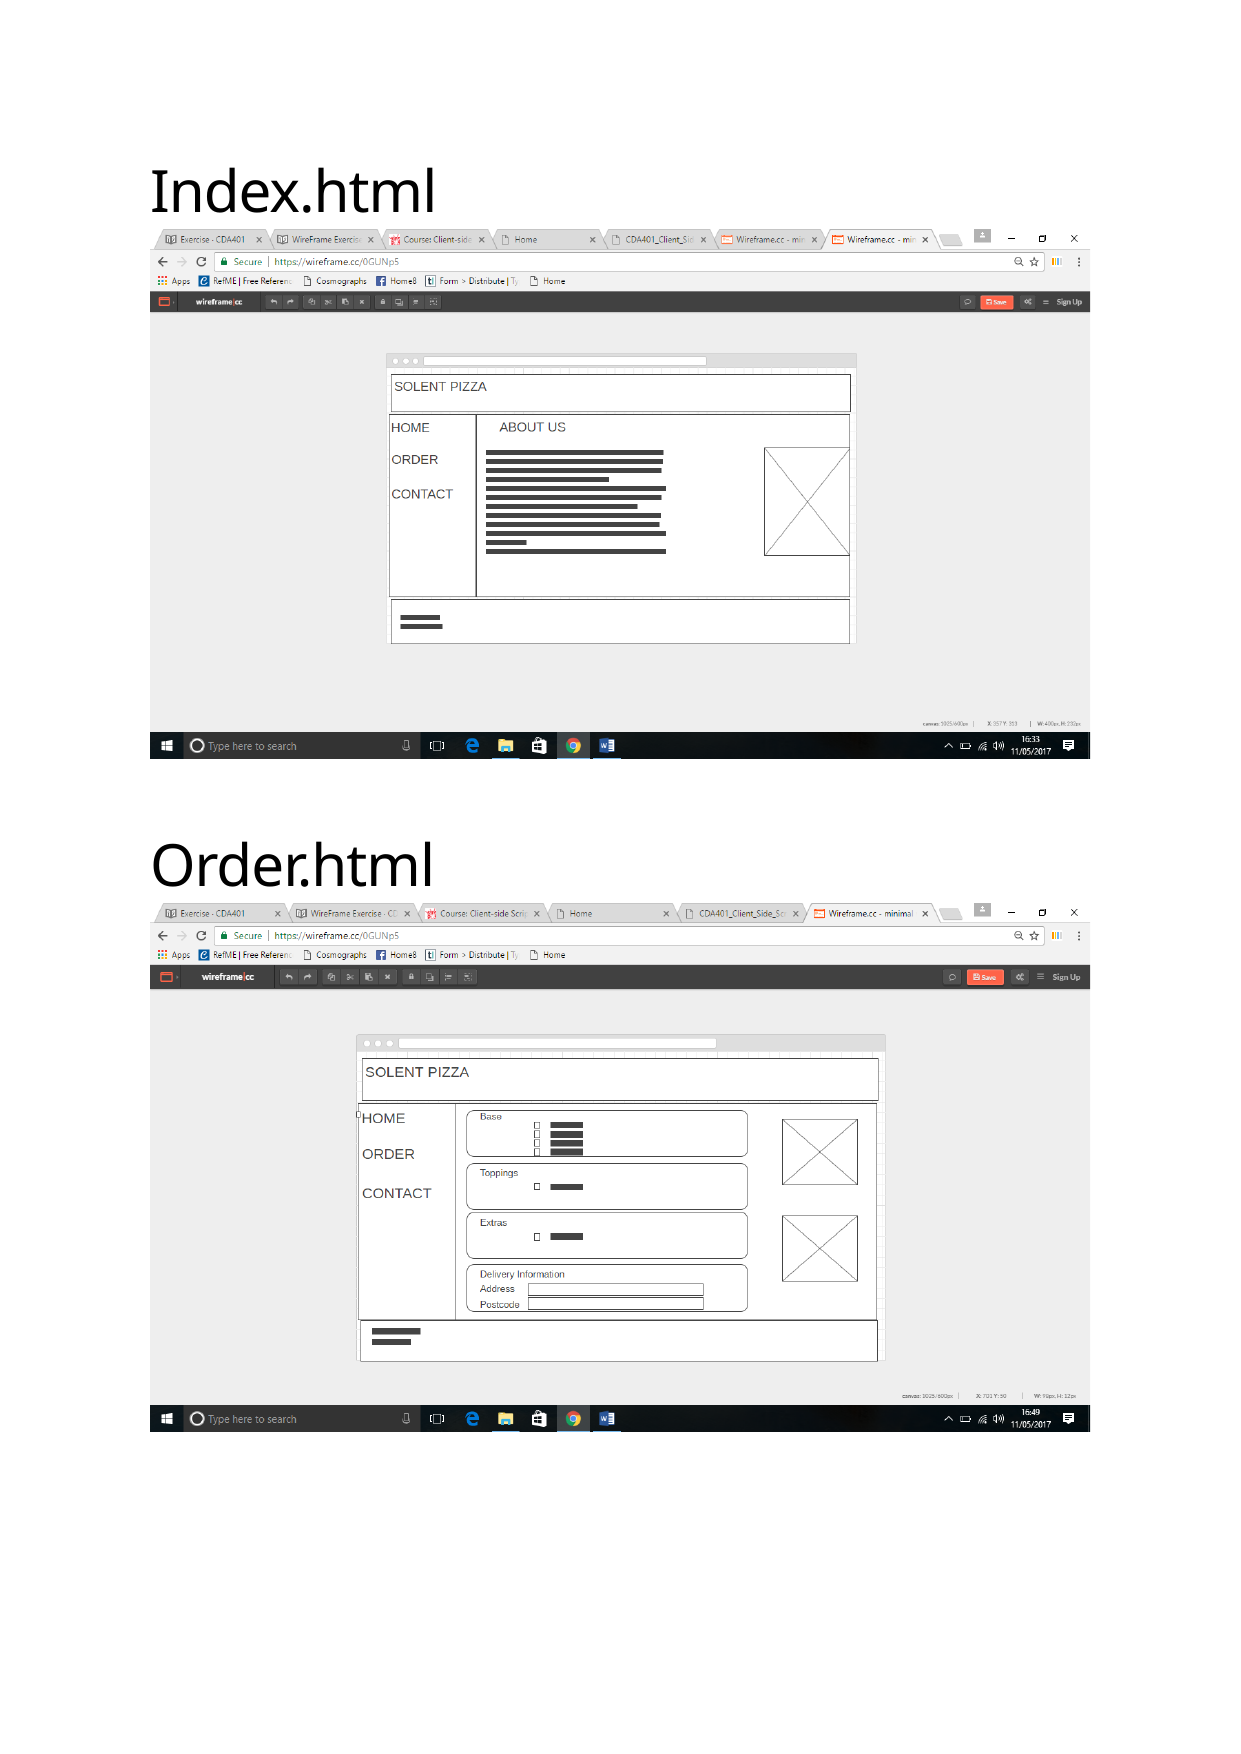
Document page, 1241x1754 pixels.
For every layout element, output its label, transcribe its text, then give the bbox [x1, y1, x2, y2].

title Order.html [150, 824, 1090, 903]
picture [150, 903, 1091, 1432]
picture [150, 229, 1091, 759]
title Index.html [150, 150, 1090, 229]
